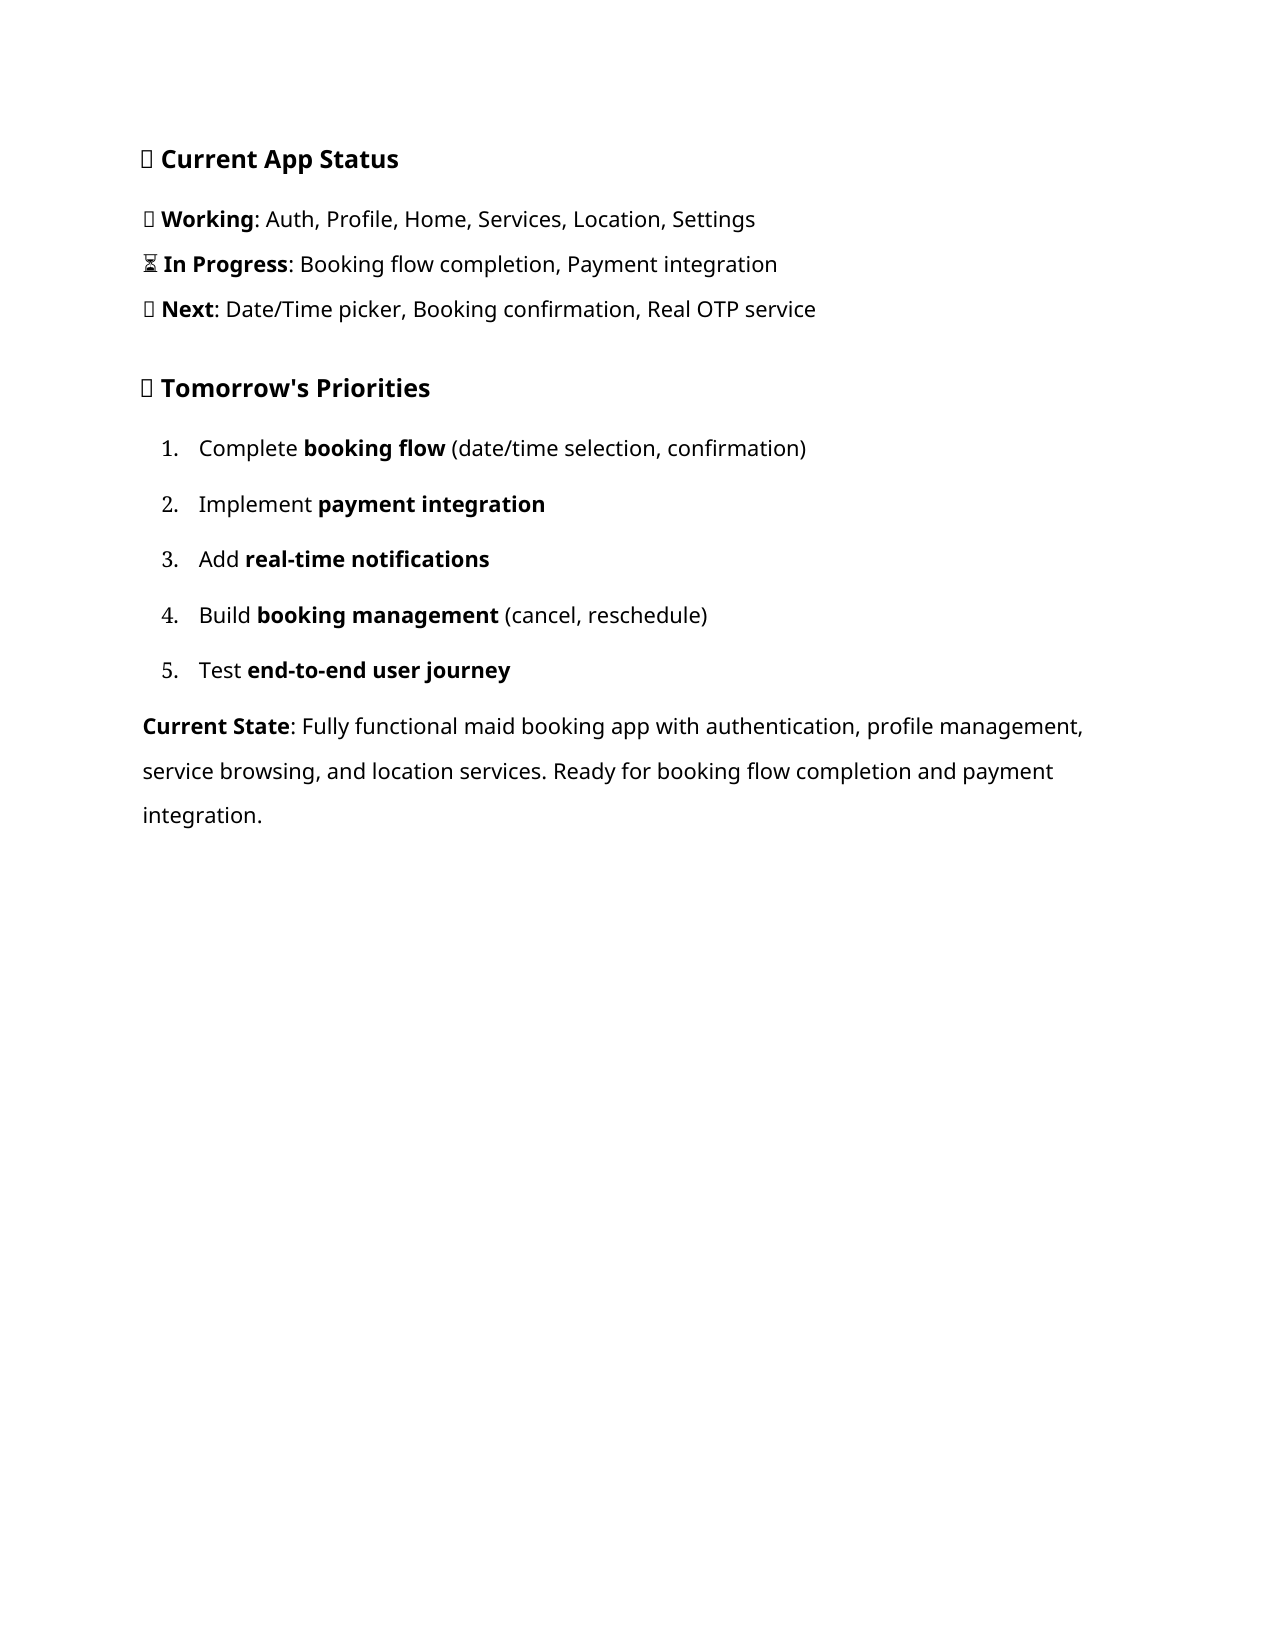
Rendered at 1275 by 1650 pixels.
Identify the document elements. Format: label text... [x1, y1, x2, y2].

list Add real-time notifications [161, 544, 1133, 574]
text 📱 Current App Status [139, 142, 1133, 176]
list Implement payment integration [161, 489, 1133, 518]
text ✅ Working: Auth, Profile, Home, Services, Location, Settings ⏳ In Progress: Booking flow completion, Payment integration 🔜 Next: Date/Time picker, Booking confirmation, Real OTP service [142, 204, 1133, 323]
list Test end-to-end user journey [161, 656, 1133, 685]
text 🎯 Tomorrow's Priorities [139, 371, 1133, 405]
text Current State: Fully functional maid booking app with authentication, profile management, service browsing, and location services. Ready for booking flow completion and payment integration. [142, 711, 1133, 830]
list Build booking management (cancel, reschedule) [161, 600, 1133, 630]
list Complete booking flow (date/time selection, confirmation) [161, 433, 1133, 463]
